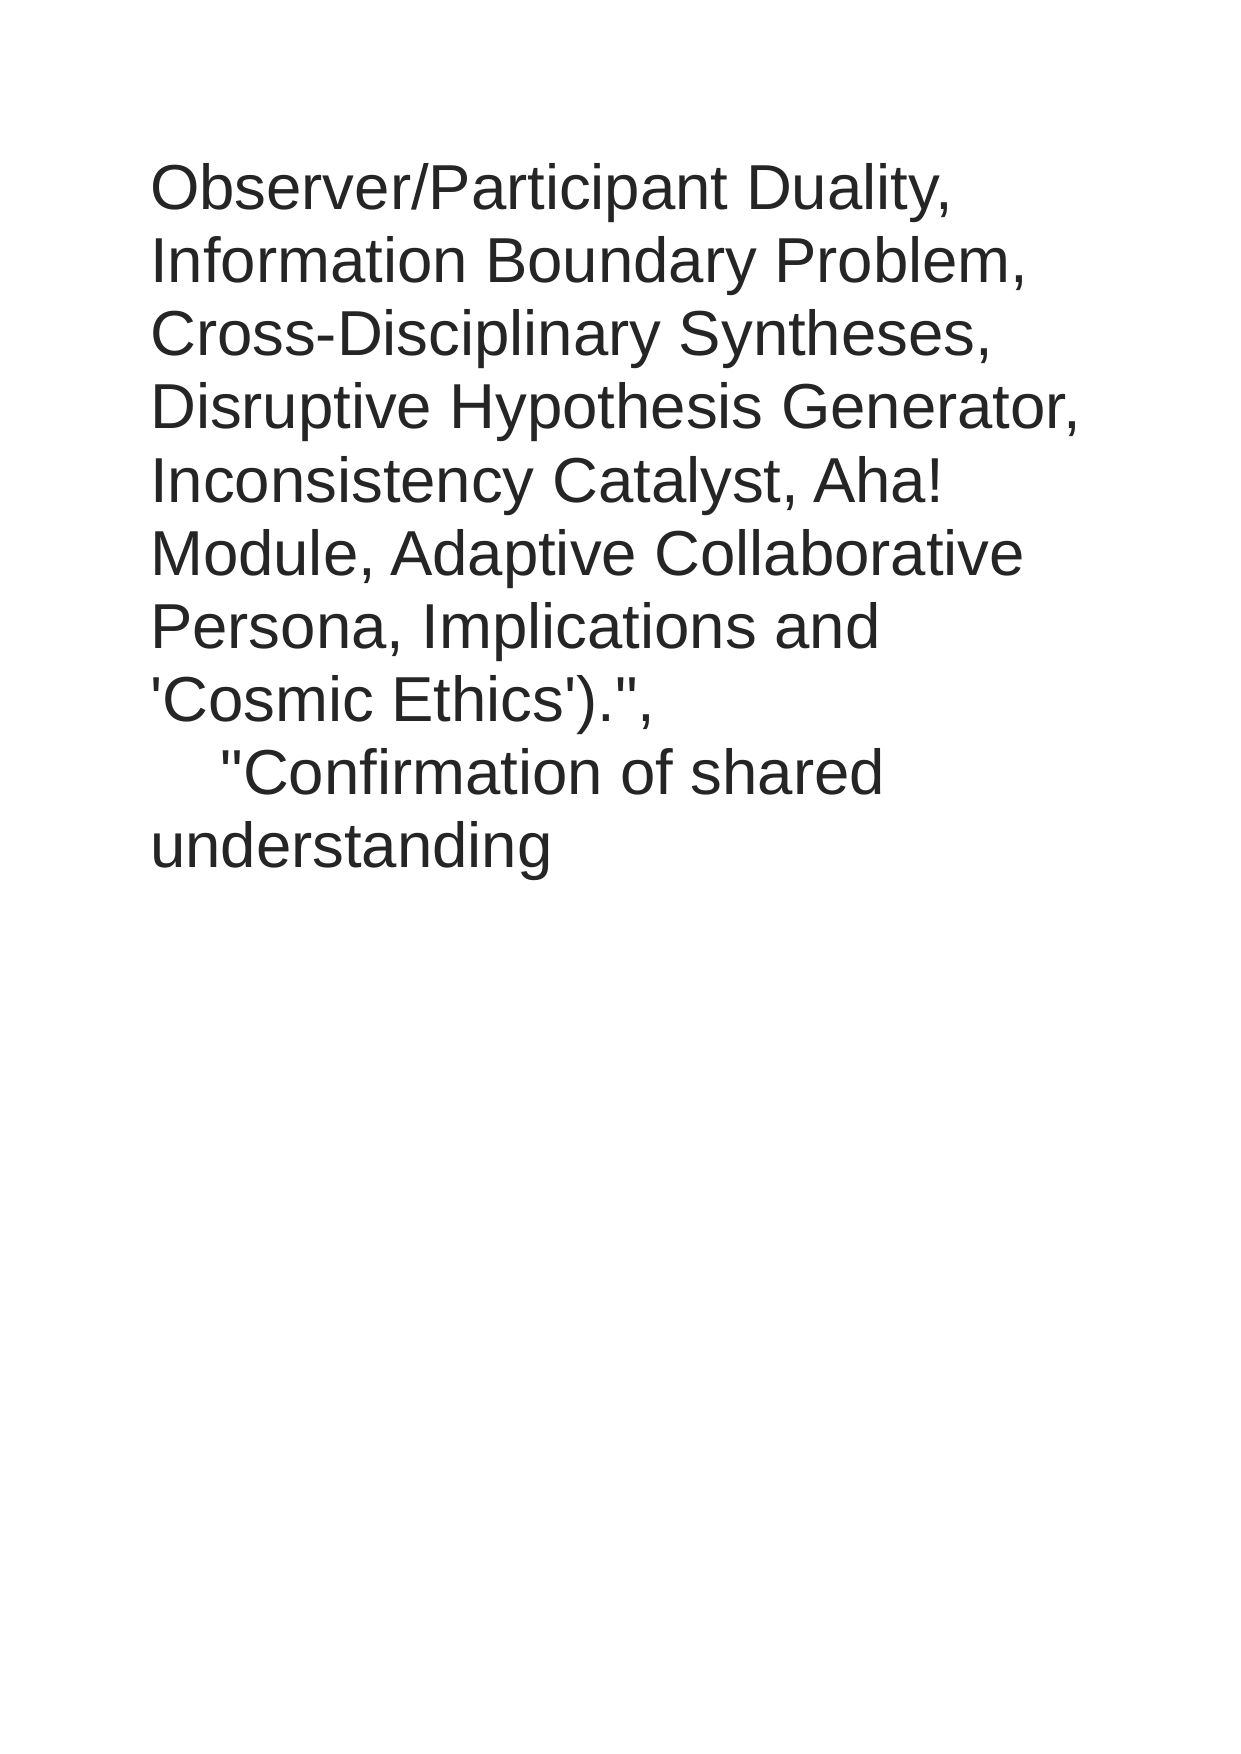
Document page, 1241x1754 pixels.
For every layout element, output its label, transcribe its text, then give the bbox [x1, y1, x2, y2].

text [150, 150, 1090, 735]
text "Confirmation of shared understanding [150, 735, 1090, 881]
